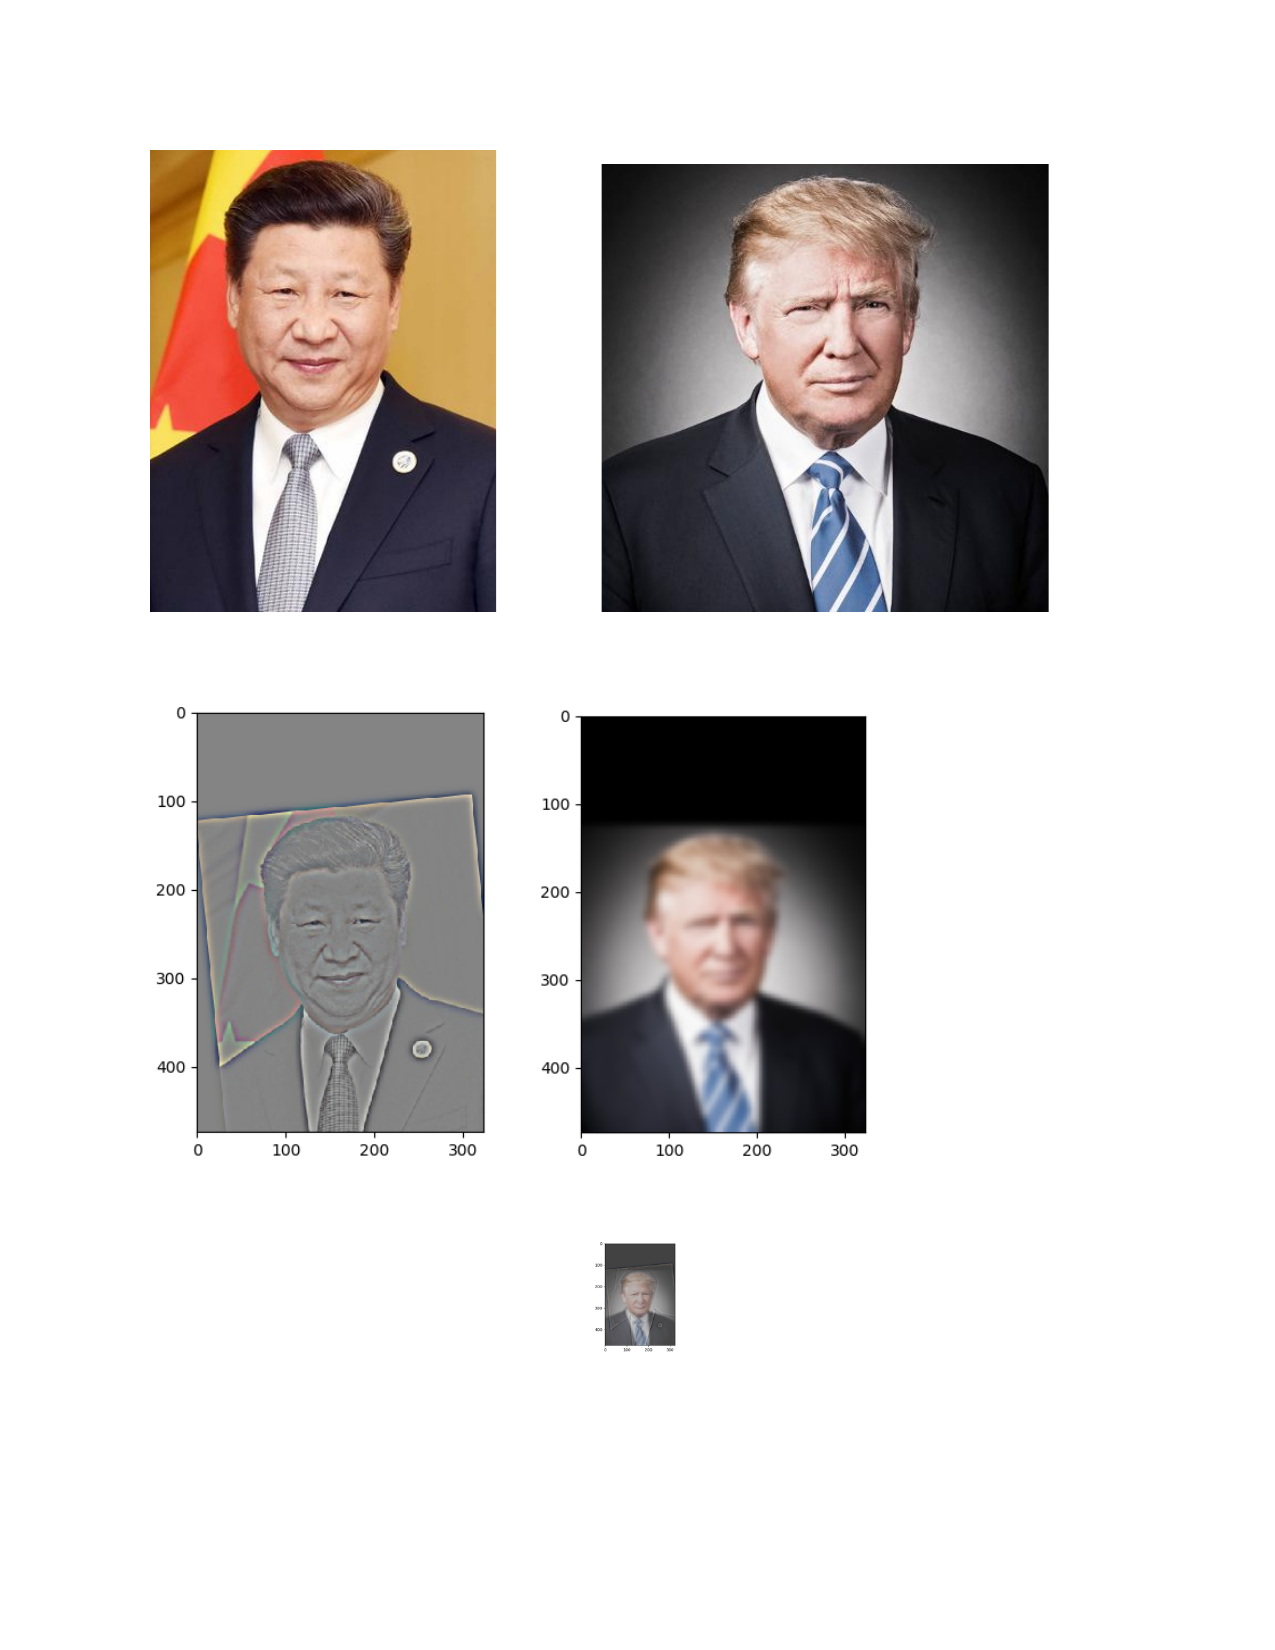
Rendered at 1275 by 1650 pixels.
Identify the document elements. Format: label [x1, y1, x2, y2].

picture [601, 164, 1049, 612]
picture [548, 1227, 727, 1360]
picture [150, 150, 497, 612]
picture [150, 647, 898, 1192]
